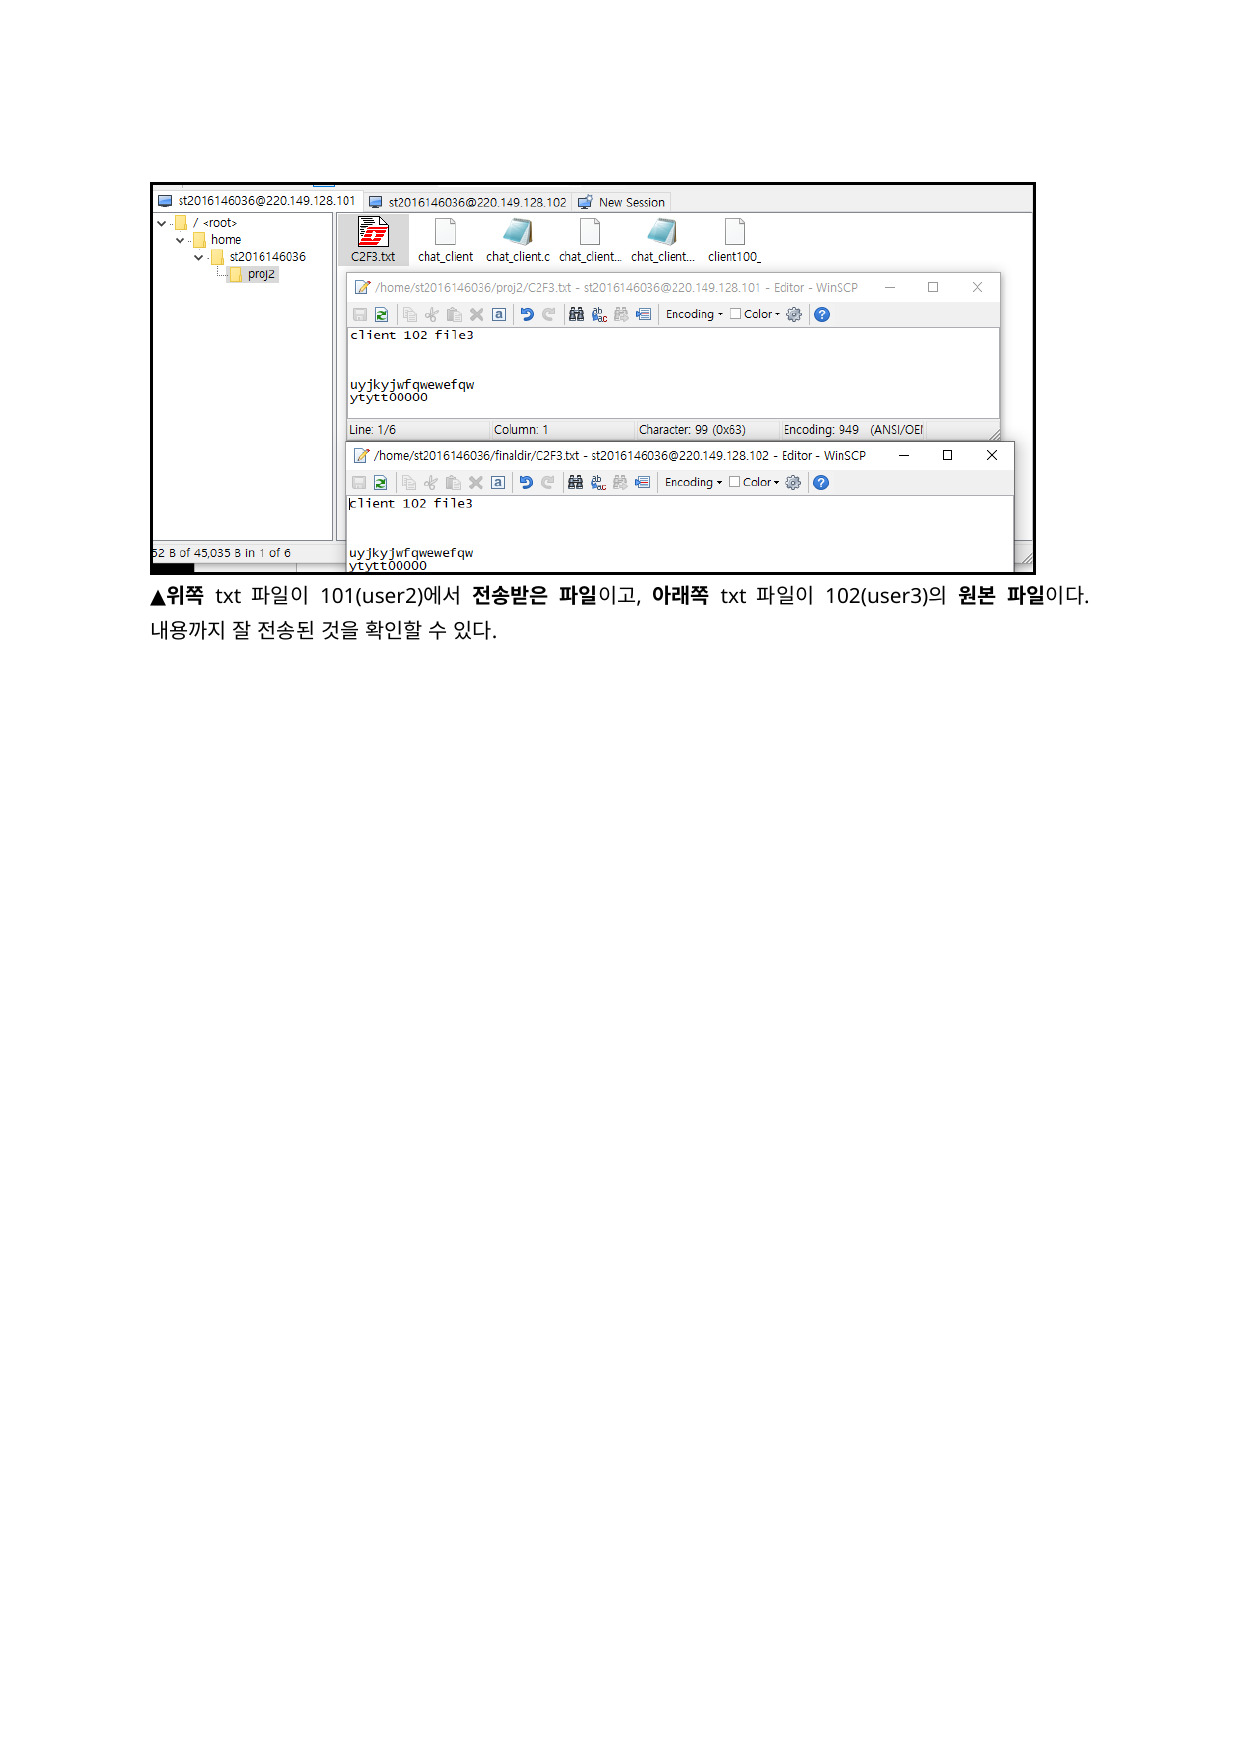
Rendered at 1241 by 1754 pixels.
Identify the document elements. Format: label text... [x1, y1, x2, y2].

picture [153, 185, 1033, 572]
